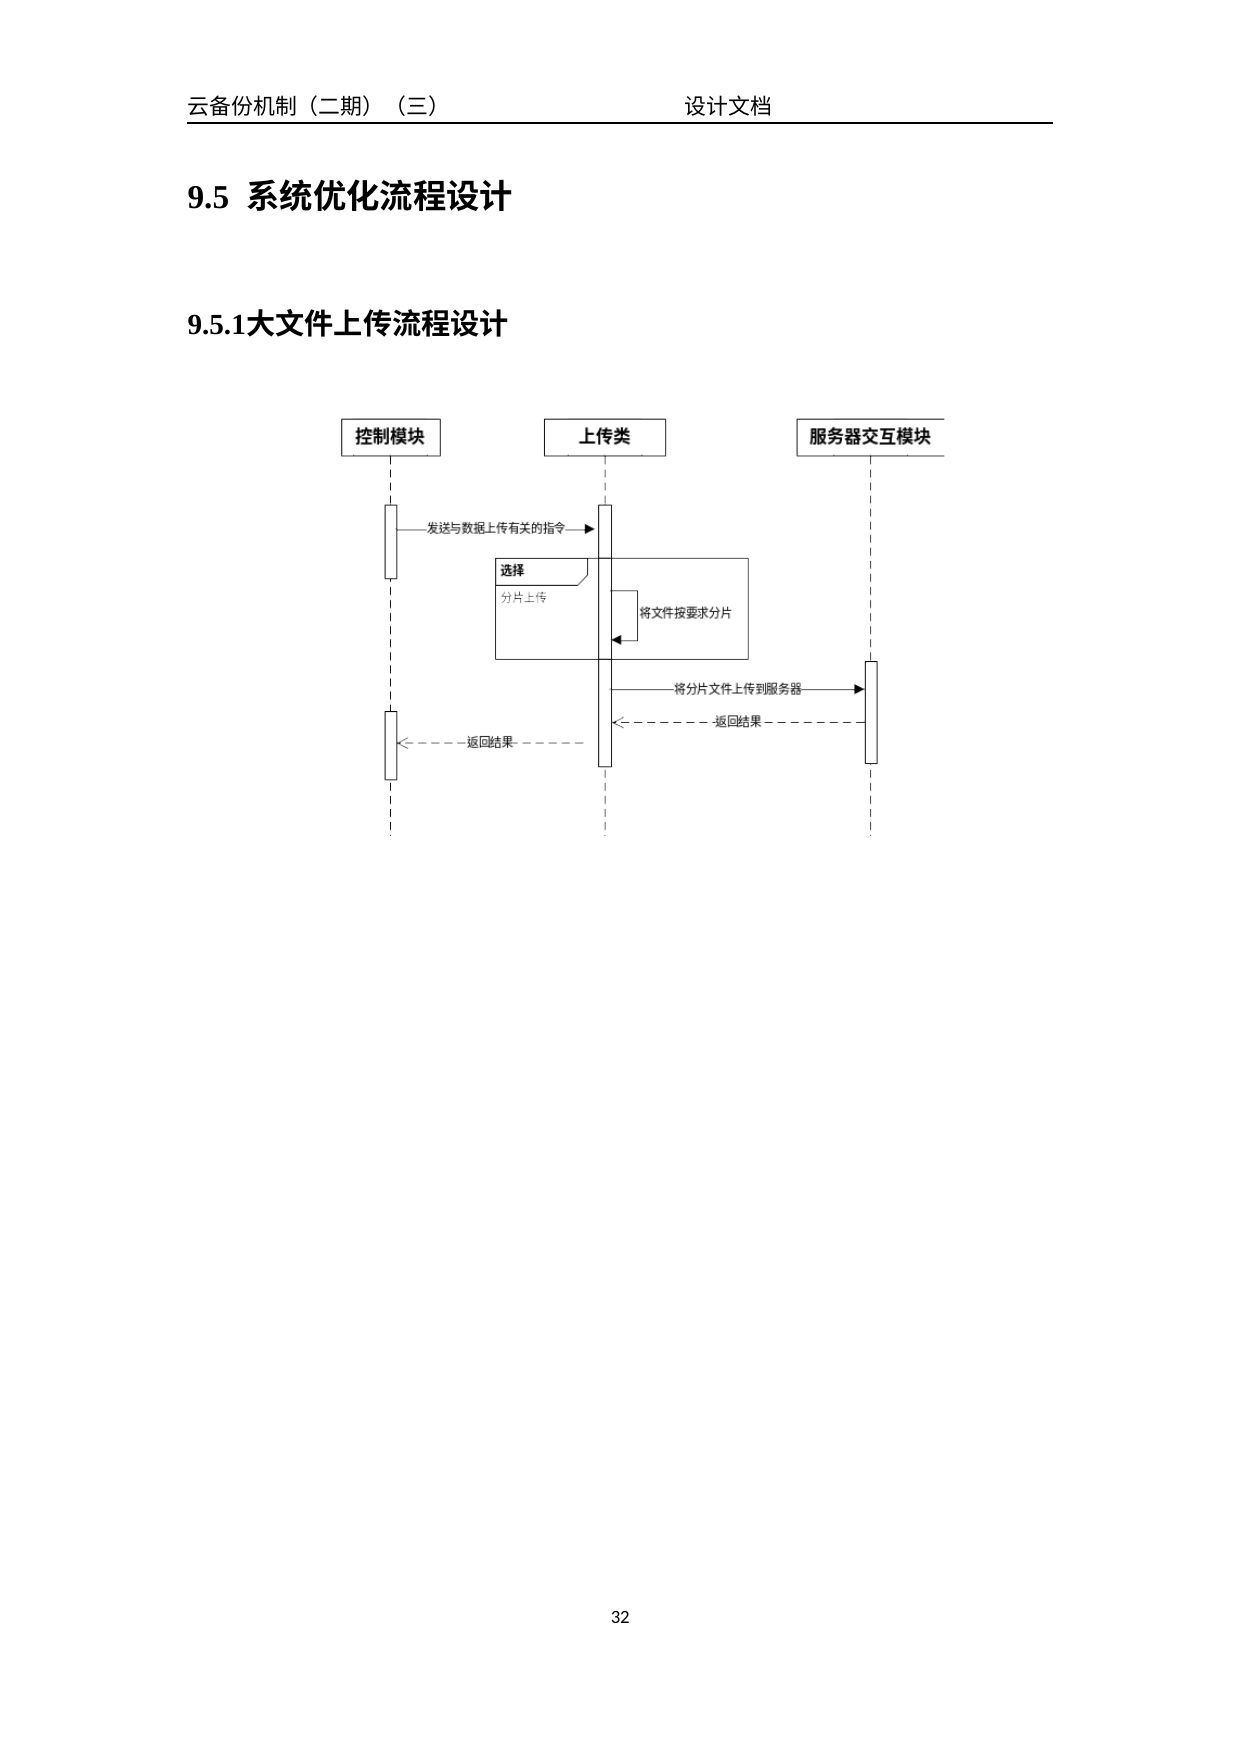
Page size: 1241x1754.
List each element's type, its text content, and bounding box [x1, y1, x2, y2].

subtitle 大文件上传流程设计 [187, 289, 1053, 354]
subtitle 系统优化流程设计 [187, 162, 1053, 227]
